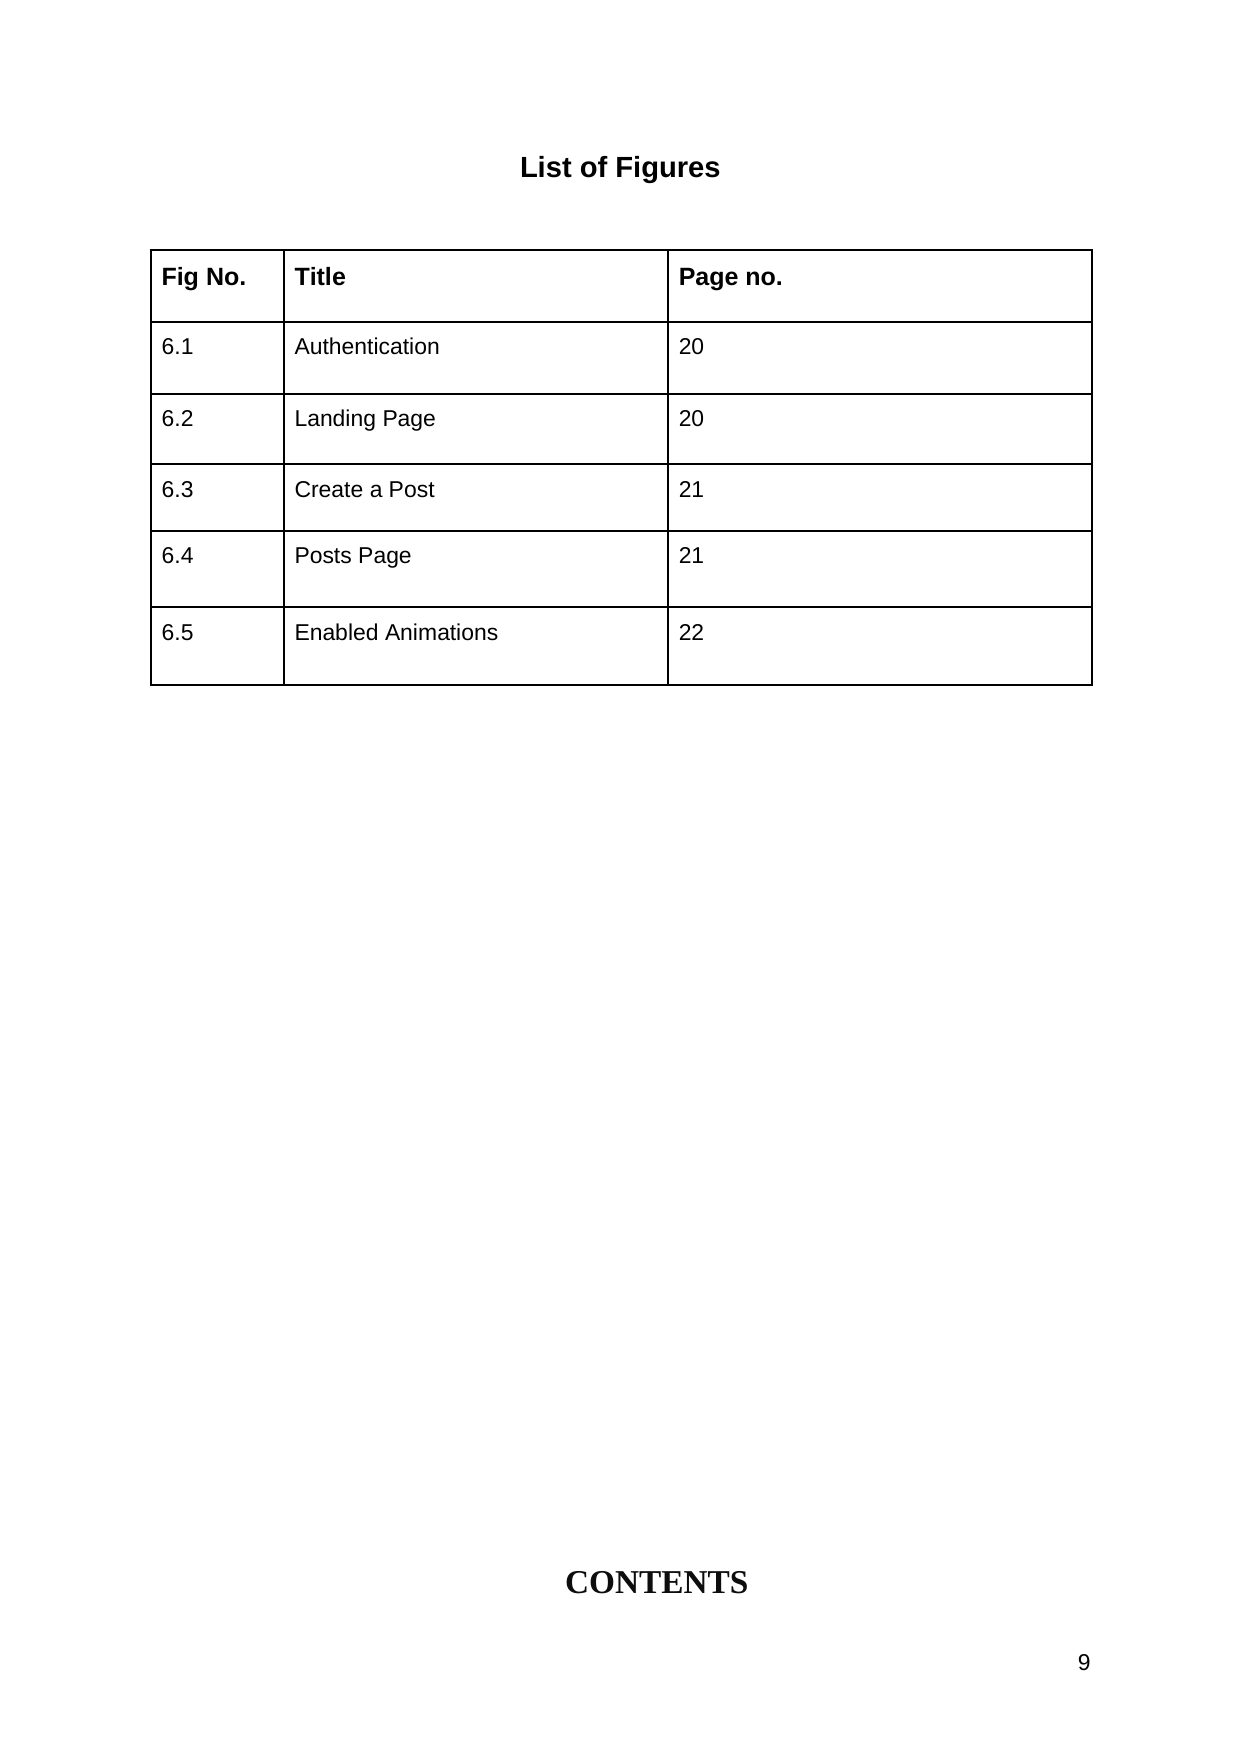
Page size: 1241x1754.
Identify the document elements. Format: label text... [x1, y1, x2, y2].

table_cell 21 [669, 532, 1091, 606]
table_cell Authentication [285, 323, 667, 393]
table_header Page no. [669, 251, 1091, 321]
table_cell 6.3 [152, 465, 283, 530]
table_cell 6.2 [152, 395, 283, 463]
table_header Fig No. [152, 251, 283, 321]
table_cell Enabled Animations [285, 608, 667, 684]
table_header Title [285, 251, 667, 321]
table_cell 22 [669, 608, 1091, 684]
table_cell 21 [669, 465, 1091, 530]
table_cell 6.4 [152, 532, 283, 606]
table_cell Posts Page [285, 532, 667, 606]
table_cell Landing Page [285, 395, 667, 463]
table_cell 20 [669, 395, 1091, 463]
subtitle CONTENTS [223, 1562, 1090, 1601]
table_cell Create a Post [285, 465, 667, 530]
table_cell 20 [669, 323, 1091, 393]
table_cell 6.5 [152, 608, 283, 684]
text List of Figures [150, 150, 1090, 183]
table_cell 6.1 [152, 323, 283, 393]
